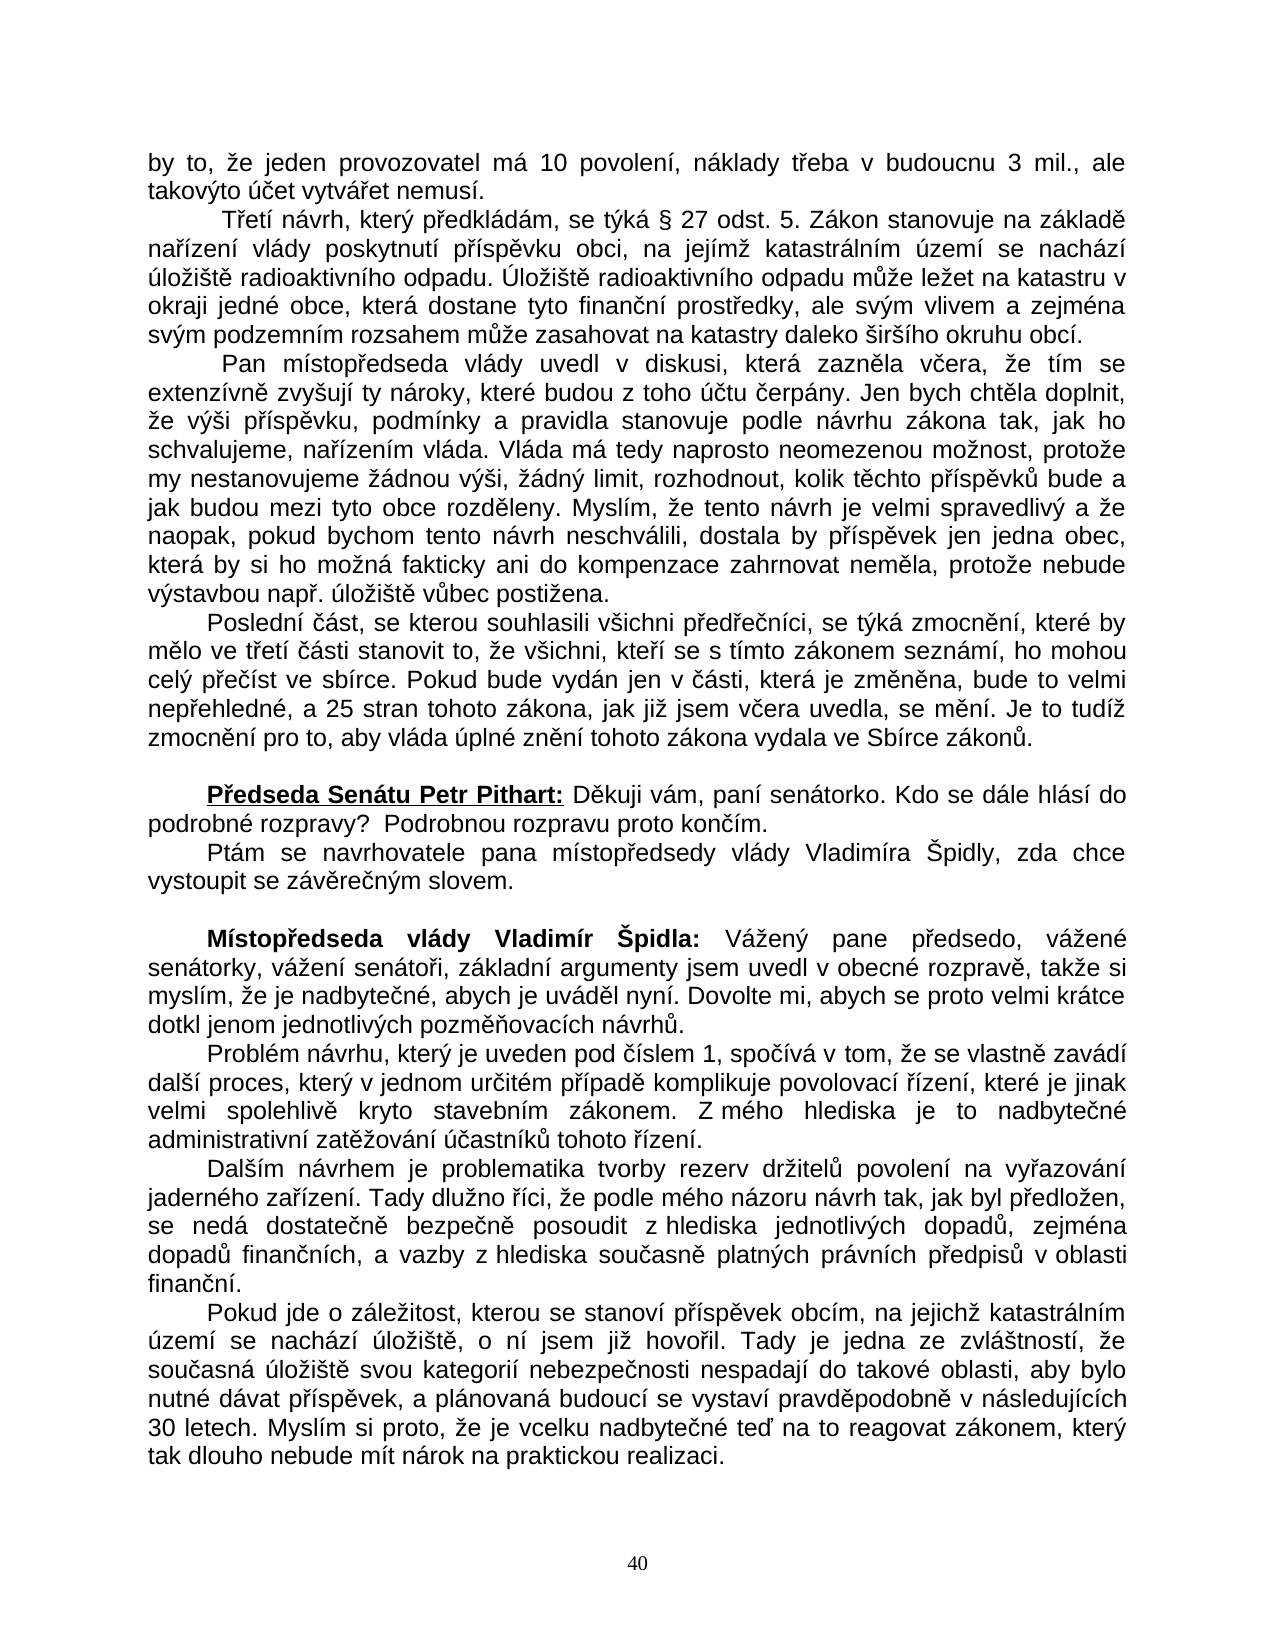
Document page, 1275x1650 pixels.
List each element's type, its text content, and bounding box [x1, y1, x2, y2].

text Předseda Senátu Petr Pithart: Děkuji vám, paní senátorko. Kdo se dále hlásí do podrobné rozpravy? Podrobnou rozpravu proto končím. [148, 780, 1127, 838]
text Pan místopředseda vlády uvedl v diskusi, která zazněla včera, že tím se extenzívně zvyšují ty nároky, které budou z toho účtu čerpány. Jen bych chtěla doplnit, že výši příspěvku, podmínky a pravidla stanovuje podle návrhu zákona tak, jak ho schvalujeme, nařízením vláda. Vláda má tedy naprosto neomezenou možnost, protože my nestanovujeme žádnou výši, žádný limit, rozhodnout, kolik těchto příspěvků bude a jak budou mezi tyto obce rozděleny. Myslím, že tento návrh je velmi spravedlivý a že naopak, pokud bychom tento návrh neschválili, dostala by příspěvek jen jedna obec, která by si ho možná fakticky ani do kompenzace zahrnovat neměla, protože nebude výstavbou např. úložiště vůbec postižena. [148, 349, 1127, 608]
text Problém návrhu, který je uveden pod číslem 1, spočívá v tom, že se vlastně zavádí další proces, který v jednom určitém případě komplikuje povolovací řízení, které je jinak velmi spolehlivě kryto stavebním zákonem. Z mého hlediska je to nadbytečné administrativní zatěžování účastníků tohoto řízení. [148, 1039, 1127, 1154]
text Dalším návrhem je problematika tvorby rezerv držitelů povolení na vyřazování jaderného zařízení. Tady dlužno říci, že podle mého názoru návrh tak, jak byl předložen, se nedá dostatečně bezpečně posoudit z hlediska jednotlivých dopadů, zejména dopadů finančních, a vazby z hlediska současně platných právních předpisů v oblasti finanční. [148, 1154, 1127, 1298]
text Ptám se navrhovatele pana místopředsedy vlády Vladimíra Špidly, zda chce vystoupit se závěrečným slovem. [148, 838, 1127, 895]
text Místopředseda vlády Vladimír Špidla: Vážený pane předsedo, vážené senátorky, vážení senátoři, základní argumenty jsem uvedl v obecné rozpravě, takže si myslím, že je nadbytečné, abych je uváděl nyní. Dovolte mi, abych se proto velmi krátce dotkl jenom jednotlivých pozměňovacích návrhů. [148, 924, 1127, 1039]
text Třetí návrh, který předkládám, se týká § 27 odst. 5. Zákon stanovuje na základě nařízení vlády poskytnutí příspěvku obci, na jejímž katastrálním území se nachází úložiště radioaktivního odpadu. Úložiště radioaktivního odpadu může ležet na katastru v okraji jedné obce, která dostane tyto finanční prostředky, ale svým vlivem a zejména svým podzemním rozsahem může zasahovat na katastry daleko širšího okruhu obcí. [148, 205, 1127, 349]
text Poslední část, se kterou souhlasili všichni předřečníci, se týká zmocnění, které by mělo ve třetí části stanovit to, že všichni, kteří se s tímto zákonem seznámí, ho mohou celý přečíst ve sbírce. Pokud bude vydán jen v části, která je změněna, bude to velmi nepřehledné, a 25 stran tohoto zákona, jak již jsem včera uvedla, se mění. Je to tudíž zmocnění pro to, aby vláda úplné znění tohoto zákona vydala ve Sbírce zákonů. [148, 608, 1127, 751]
text Pokud jde o záležitost, kterou se stanoví příspěvek obcím, na jejichž katastrálním území se nachází úložiště, o ní jsem již hovořil. Tady je jedna ze zvláštností, že současná úložiště svou kategorií nebezpečnosti nespadají do takové oblasti, aby bylo nutné dávat příspěvek, a plánovaná budoucí se vystaví pravděpodobně v následujících 30 letech. Myslím si proto, že je vcelku nadbytečné teď na to reagovat zákonem, který tak dlouho nebude mít nárok na praktickou realizaci. [148, 1298, 1127, 1470]
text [148, 148, 1127, 205]
